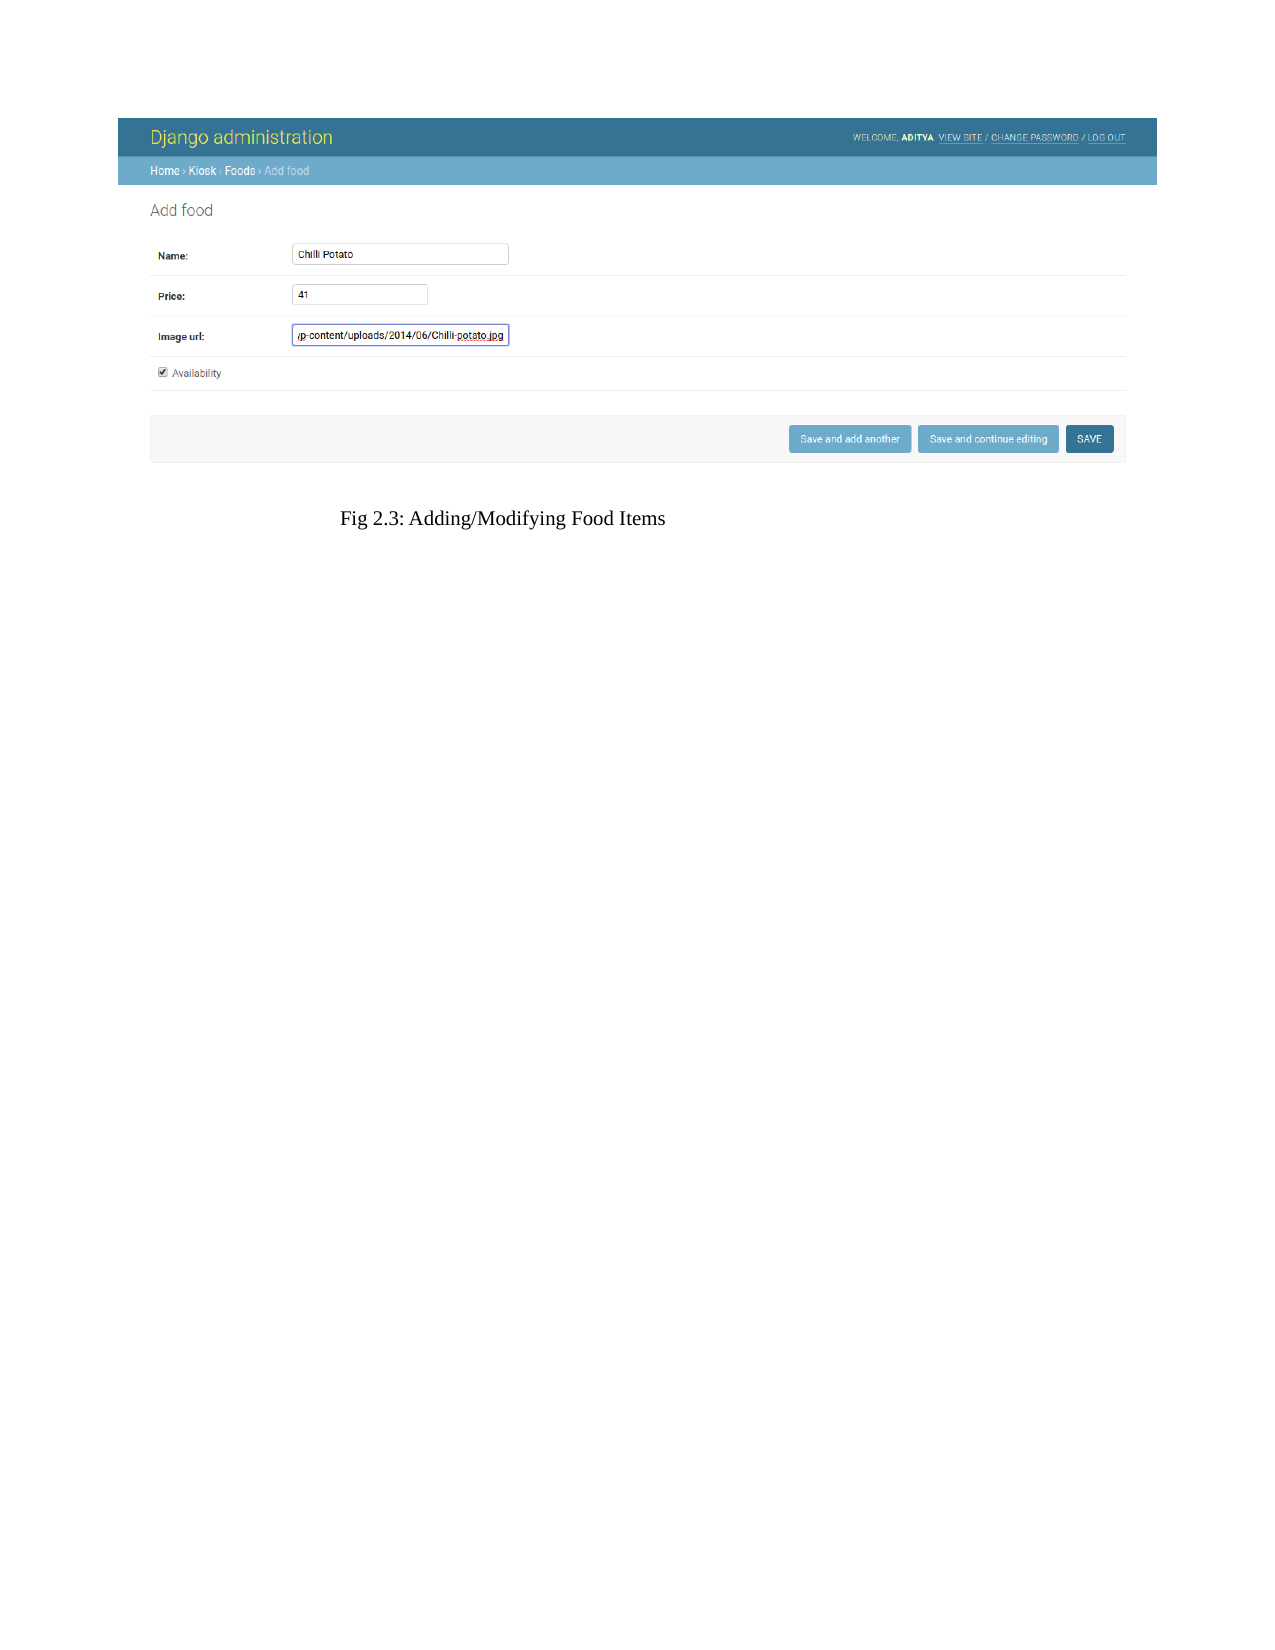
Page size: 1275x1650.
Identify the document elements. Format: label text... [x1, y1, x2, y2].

text Fig 2.3: Adding/Modifying Food Items [118, 507, 1157, 530]
picture [118, 118, 1157, 507]
